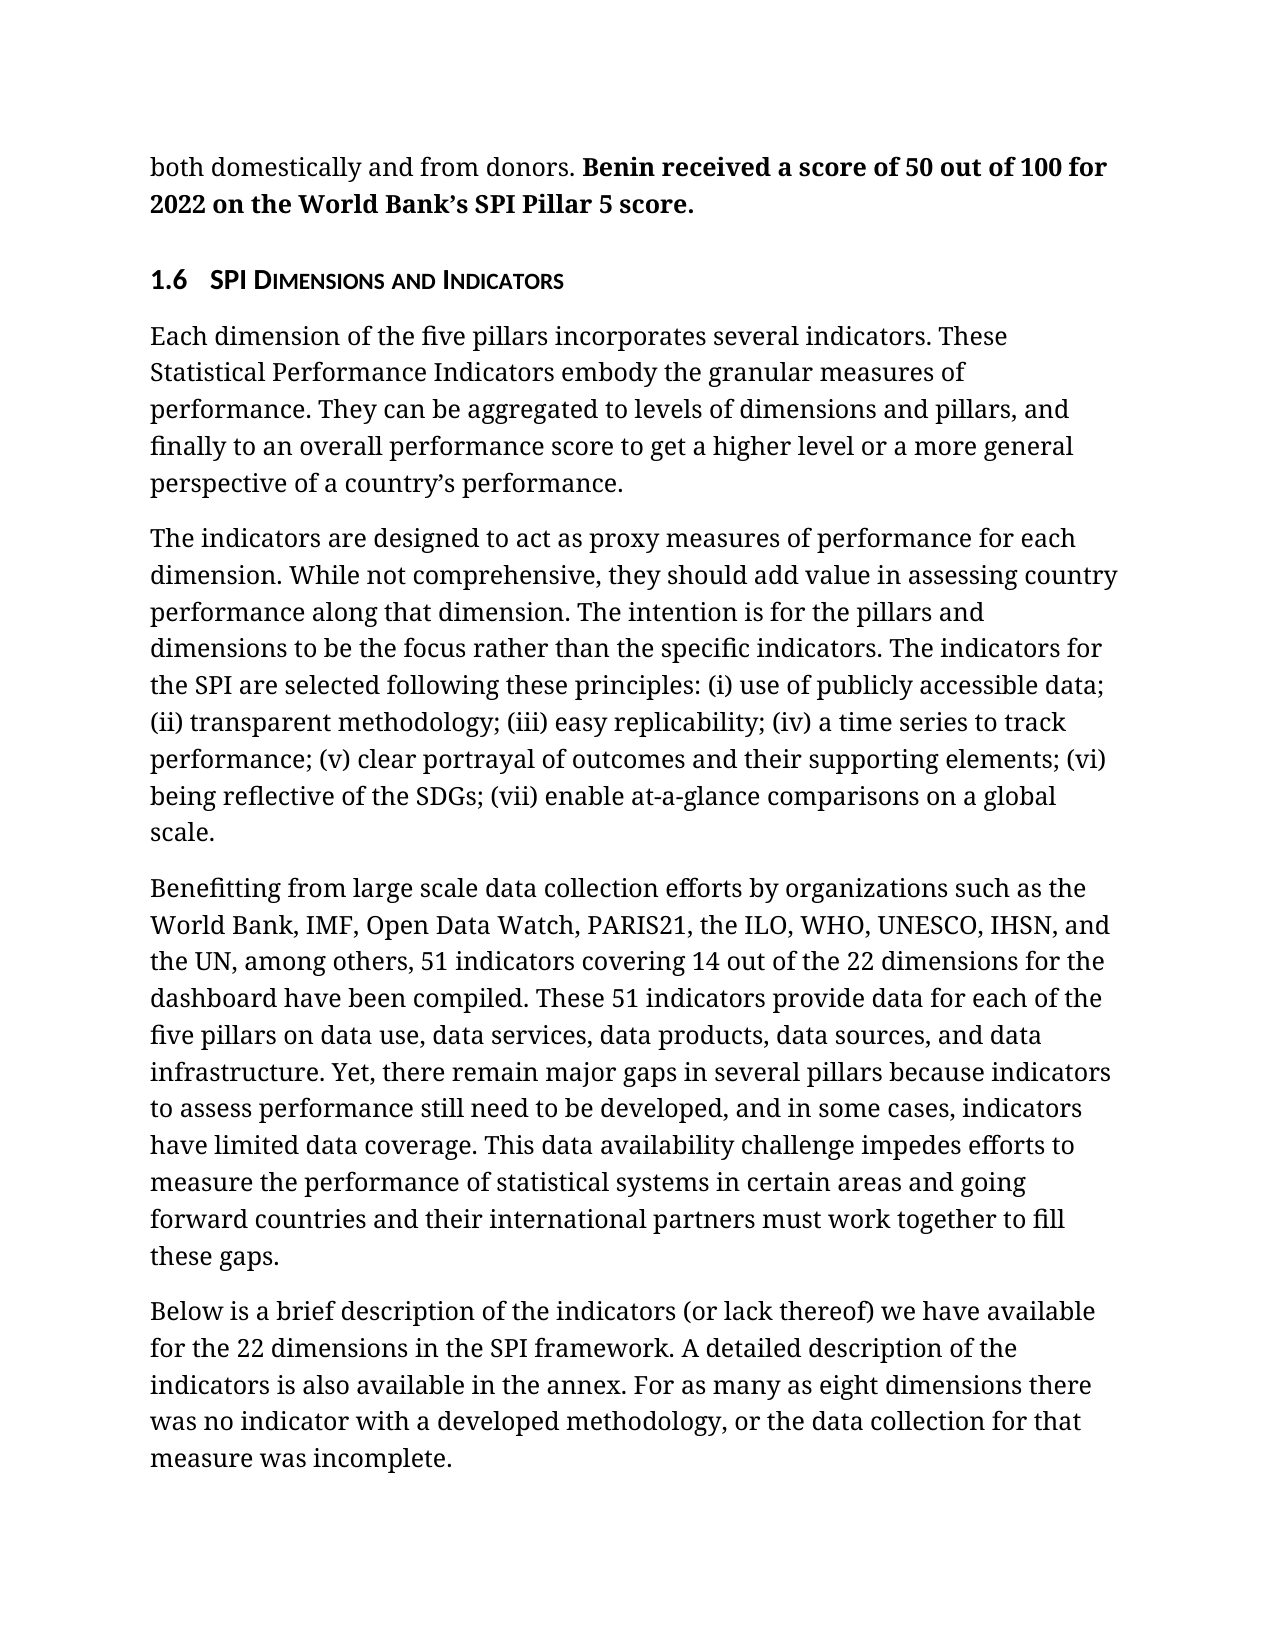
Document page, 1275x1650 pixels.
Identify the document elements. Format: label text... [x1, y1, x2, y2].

subtitle SPI Dimensions and Indicators [150, 261, 1125, 297]
text Benefitting from large scale data collection efforts by organizations such as the World Bank, IMF, Open Data Watch, PARIS21, the ILO, WHO, UNESCO, IHSN, and the UN, among others, 51 indicators covering 14 out of the 22 dimensions for the dashboard have been compiled. These 51 indicators provide data for each of the five pillars on data use, data services, data products, data sources, and data infrastructure. Yet, there remain major gaps in several pillars because indicators to assess performance still need to be developed, and in some cases, indicators have limited data coverage. This data availability challenge impedes efforts to measure the performance of statistical systems in certain areas and going forward countries and their international partners must work together to fill these gaps. [150, 871, 1125, 1272]
text The indicators are designed to act as proxy measures of performance for each dimension. While not comprehensive, they should add value in assessing country performance along that dimension. The intention is for the pillars and dimensions to be the focus rather than the specific indicators. The indicators for the SPI are selected following these principles: (i) use of publicly accessible data; (ii) transparent methodology; (iii) easy replicability; (iv) a time series to track performance; (v) clear portrayal of outcomes and their supporting elements; (vi) being reflective of the SDGs; (vii) enable at-a-glance comparisons on a global scale. [150, 521, 1125, 849]
text Each dimension of the five pillars incorporates several indicators. These Statistical Performance Indicators embody the granular measures of performance. They can be aggregated to levels of dimensions and pillars, and finally to an overall performance score to get a higher level or a more general perspective of a country’s performance. [150, 318, 1125, 499]
